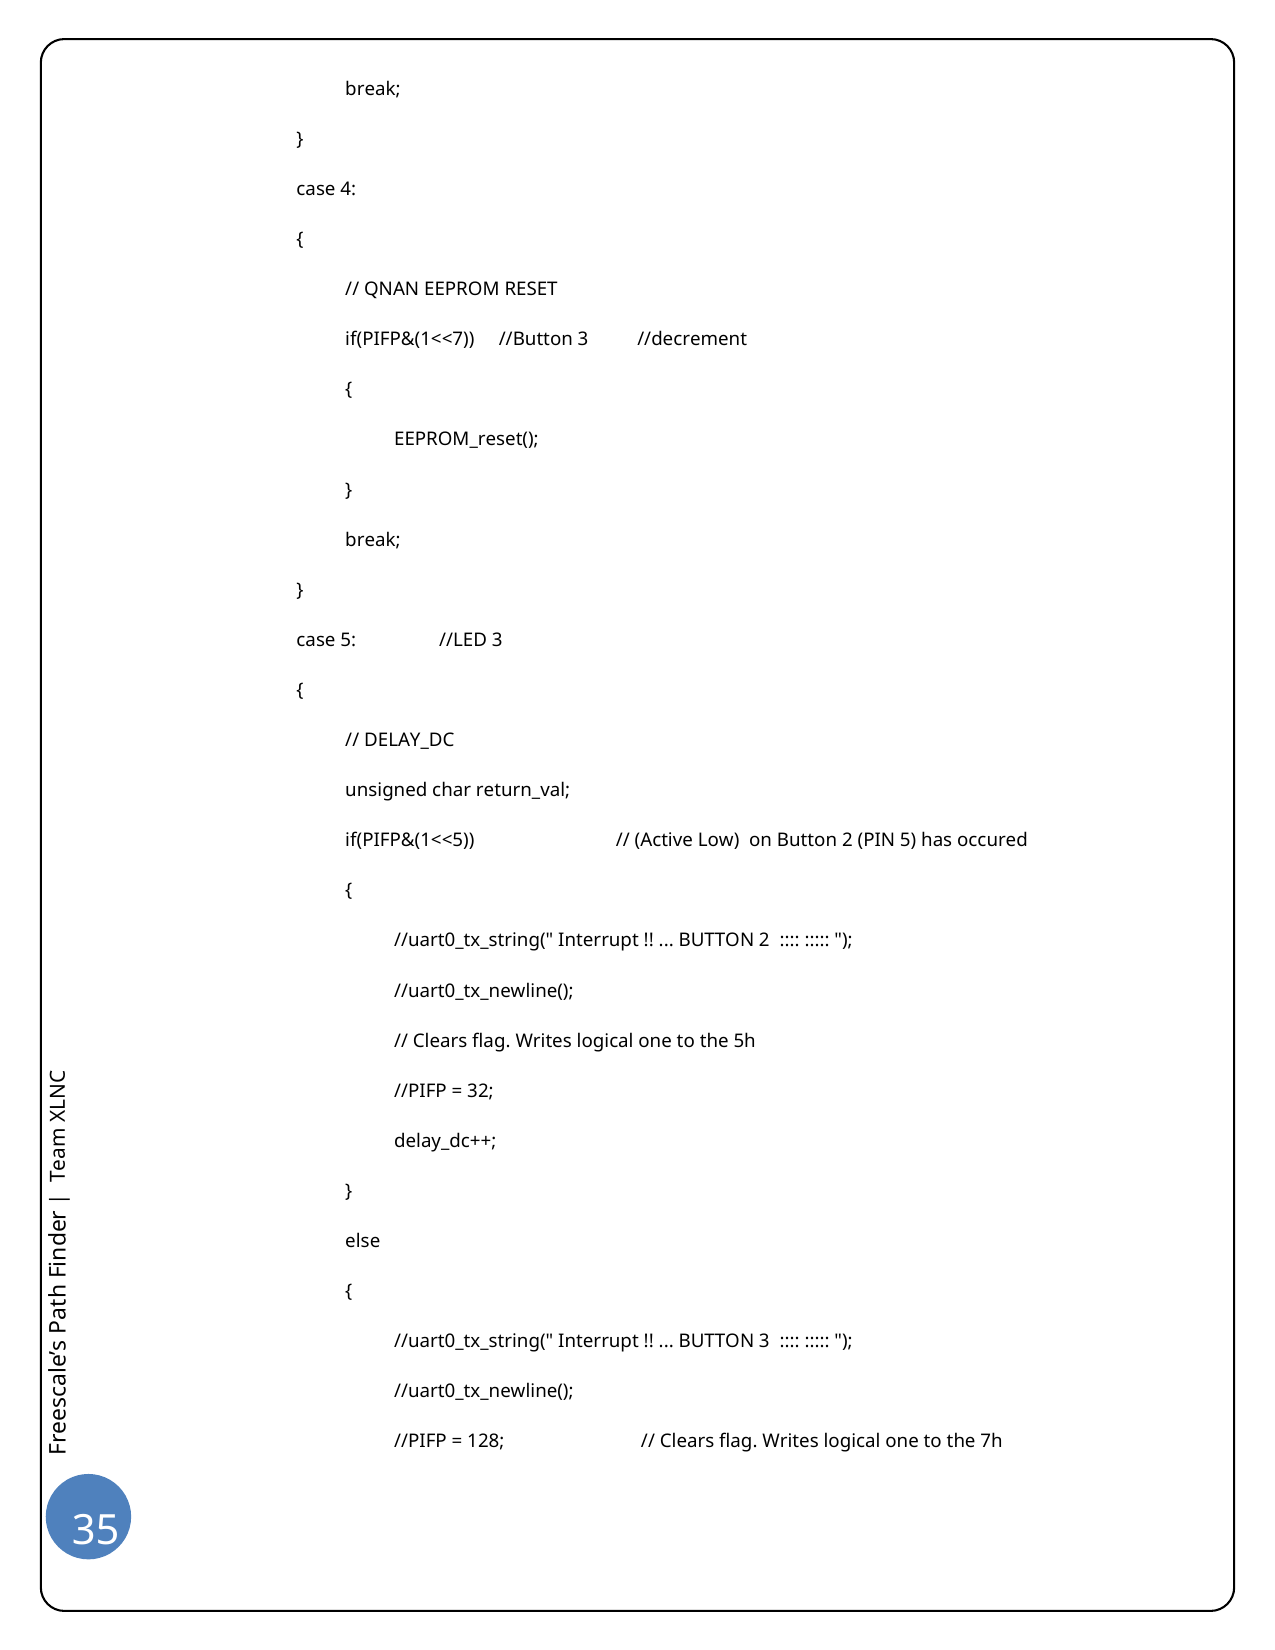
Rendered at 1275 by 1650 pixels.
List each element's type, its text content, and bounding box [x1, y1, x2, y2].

text delay_dc++; [150, 1127, 1153, 1153]
text else [150, 1227, 1153, 1253]
text { [150, 877, 1153, 902]
text unsigned char return_val; [150, 776, 1153, 802]
text { [150, 225, 1153, 251]
text //PIFP = 32; [150, 1077, 1153, 1103]
text } [150, 1177, 1153, 1203]
text //uart0_tx_string(" Interrupt !! ... BUTTON 2 :::: ::::: "); [150, 927, 1153, 952]
text //PIFP = 128; // Clears flag. Writes logical one to the 7h [150, 1428, 1153, 1453]
text // Clears flag. Writes logical one to the 5h [150, 1027, 1153, 1052]
text //uart0_tx_newline(); [150, 977, 1153, 1002]
text case 5: //LED 3 [150, 626, 1153, 652]
text //uart0_tx_string(" Interrupt !! ... BUTTON 3 :::: ::::: "); [150, 1328, 1153, 1353]
text } [150, 476, 1153, 501]
text } [150, 125, 1153, 151]
text if(PIFP&(1<<5)) // (Active Low) on Button 2 (PIN 5) has occured [150, 827, 1153, 852]
text { [150, 1277, 1153, 1303]
text break; [150, 526, 1153, 551]
text // QNAN EEPROM RESET [150, 275, 1153, 301]
text case 4: [150, 175, 1153, 201]
text } [150, 576, 1153, 602]
text { [150, 376, 1153, 401]
text // DELAY_DC [150, 726, 1153, 752]
text break; [150, 75, 1153, 101]
text //uart0_tx_newline(); [150, 1378, 1153, 1403]
text { [150, 676, 1153, 702]
text EEPROM_reset(); [150, 426, 1153, 451]
text if(PIFP&(1<<7)) //Button 3 //decrement [150, 326, 1153, 351]
